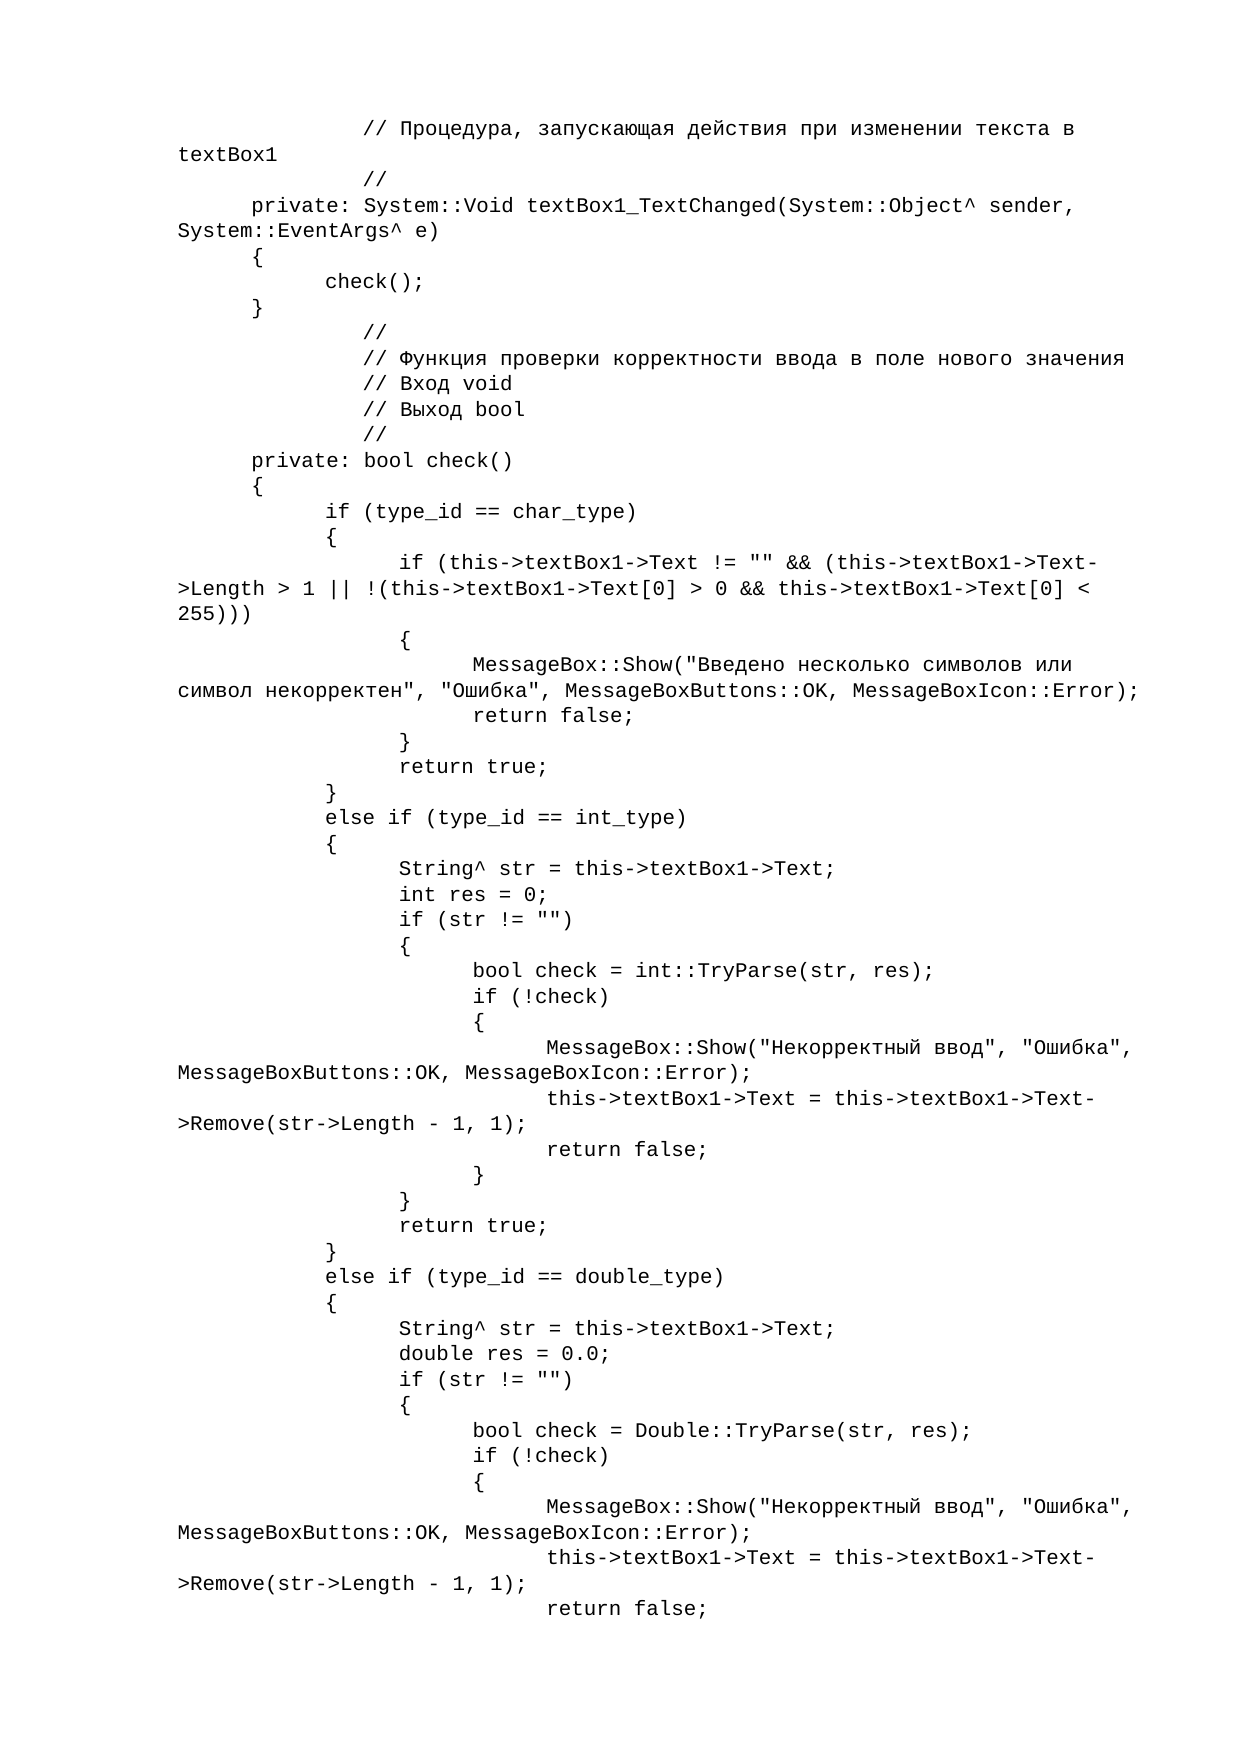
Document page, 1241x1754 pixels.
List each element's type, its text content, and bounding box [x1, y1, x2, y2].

text return false; [177, 1598, 1152, 1622]
text this->textBox1->Text = this->textBox1->Text->Remove(str->Length - 1, 1); [177, 1547, 1152, 1596]
text if (!check) [177, 1445, 1152, 1469]
text // [177, 169, 1152, 193]
text double res = 0.0; [177, 1343, 1152, 1367]
text private: bool check() [177, 450, 1152, 473]
text { [177, 833, 1152, 856]
text this->textBox1->Text = this->textBox1->Text->Remove(str->Length - 1, 1); [177, 1088, 1152, 1137]
text MessageBox::Show("Введено несколько символов или символ некорректен", "Ошибка", MessageBoxButtons::OK, MessageBoxIcon::Error); [177, 654, 1152, 703]
text } [177, 1164, 1152, 1188]
text { [177, 526, 1152, 550]
text return false; [177, 705, 1152, 729]
text bool check = int::TryParse(str, res); [177, 960, 1152, 984]
text if (str != "") [177, 909, 1152, 933]
text return false; [177, 1139, 1152, 1163]
text private: System::Void textBox1_TextChanged(System::Object^ sender, System::EventArgs^ e) [177, 195, 1152, 244]
text { [177, 628, 1152, 652]
text } [177, 782, 1152, 805]
text { [177, 246, 1152, 269]
text if (type_id == char_type) [177, 501, 1152, 524]
text else if (type_id == double_type) [177, 1267, 1152, 1290]
text } [177, 1190, 1152, 1214]
text } [177, 1241, 1152, 1265]
text if (this->textBox1->Text != "" && (this->textBox1->Text->Length > 1 || !(this->textBox1->Text[0] > 0 && this->textBox1->Text[0] < 255))) [177, 552, 1152, 627]
text { [177, 1292, 1152, 1316]
text return true; [177, 1216, 1152, 1239]
text MessageBox::Show("Некорректный ввод", "Ошибка", MessageBoxButtons::OK, MessageBoxIcon::Error); [177, 1037, 1152, 1086]
text // Выход bool [177, 399, 1152, 422]
text MessageBox::Show("Некорректный ввод", "Ошибка", MessageBoxButtons::OK, MessageBoxIcon::Error); [177, 1496, 1152, 1545]
text // Вход void [177, 373, 1152, 397]
text // Функция проверки корректности ввода в поле нового значения [177, 348, 1152, 371]
text if (!check) [177, 986, 1152, 1009]
text // Процедура, запускающая действия при изменении текста в textBox1 [177, 118, 1152, 167]
text } [177, 731, 1152, 754]
text bool check = Double::TryParse(str, res); [177, 1420, 1152, 1443]
text { [177, 935, 1152, 958]
text { [177, 1394, 1152, 1418]
text String^ str = this->textBox1->Text; [177, 1318, 1152, 1341]
text String^ str = this->textBox1->Text; [177, 858, 1152, 882]
text else if (type_id == int_type) [177, 807, 1152, 831]
text { [177, 475, 1152, 499]
text int res = 0; [177, 884, 1152, 907]
text check(); [177, 271, 1152, 295]
text return true; [177, 756, 1152, 780]
text } [177, 297, 1152, 320]
text { [177, 1471, 1152, 1494]
text // [177, 424, 1152, 448]
text if (str != "") [177, 1369, 1152, 1392]
text // [177, 322, 1152, 346]
text { [177, 1011, 1152, 1035]
